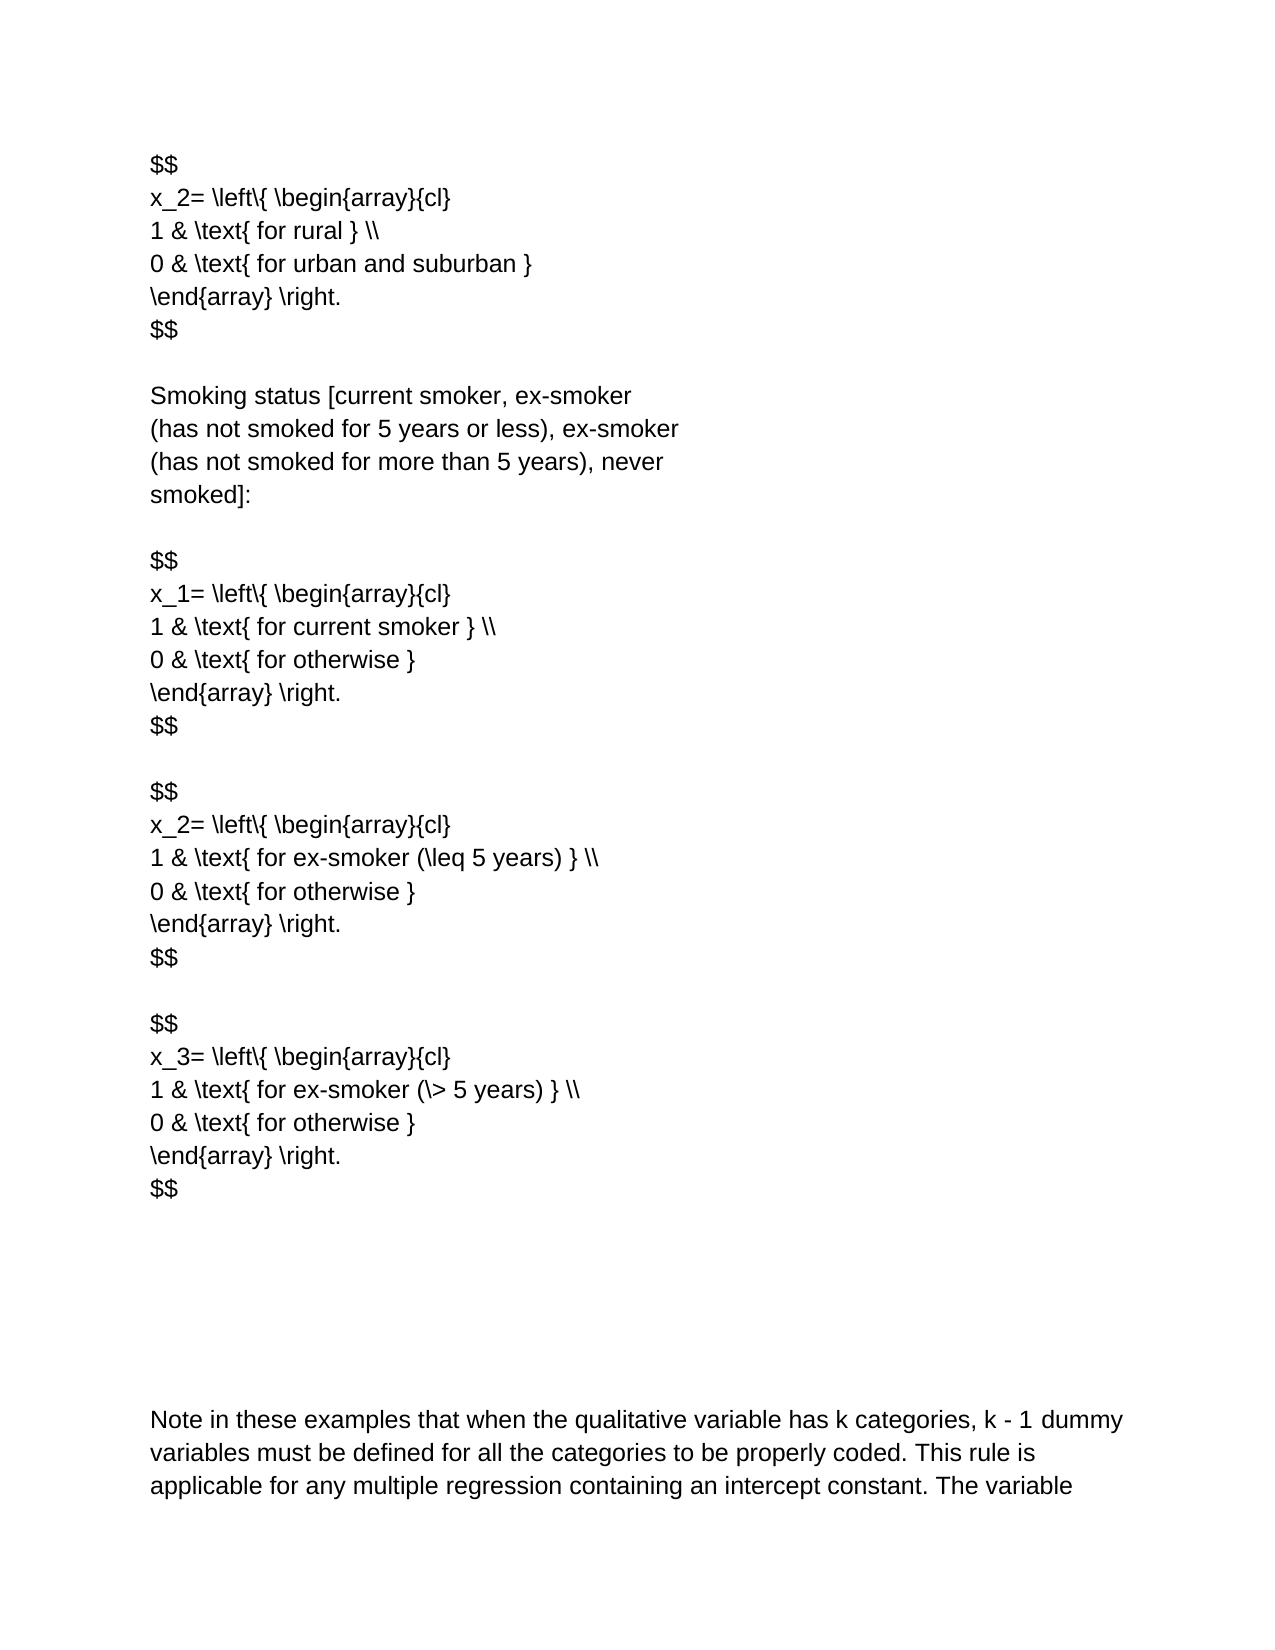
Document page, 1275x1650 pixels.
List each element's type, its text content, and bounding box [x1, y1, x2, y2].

text smoked]: [150, 480, 1125, 509]
text $$ [150, 546, 1125, 575]
text $$ [150, 1008, 1125, 1037]
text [150, 1405, 1125, 1499]
text $$ [150, 1174, 1125, 1202]
text (has not smoked for more than 5 years), never [150, 447, 1125, 476]
text 1 & \text{ for ex-smoker (\> 5 years) } \\ [150, 1074, 1125, 1103]
text $$ [150, 315, 1125, 344]
text \end{array} \right. [150, 1141, 1125, 1169]
text Smoking status [current smoker, ex-smoker [150, 381, 1125, 410]
text 1 & \text{ for rural } \\ [150, 216, 1125, 245]
text 0 & \text{ for otherwise } [150, 876, 1125, 905]
text x_1= \left\{ \begin{array}{cl} [150, 579, 1125, 608]
text 0 & \text{ for otherwise } [150, 1108, 1125, 1136]
text 1 & \text{ for current smoker } \\ [150, 612, 1125, 641]
text x_2= \left\{ \begin{array}{cl} [150, 183, 1125, 212]
text 0 & \text{ for otherwise } [150, 645, 1125, 674]
text (has not smoked for 5 years or less), ex-smoker [150, 414, 1125, 443]
text $$ [150, 777, 1125, 806]
text $$ [150, 711, 1125, 740]
text \end{array} \right. [150, 678, 1125, 707]
text \end{array} \right. [150, 909, 1125, 938]
text $$ [150, 150, 1125, 179]
text \end{array} \right. [150, 282, 1125, 311]
text $$ [150, 942, 1125, 971]
text x_2= \left\{ \begin{array}{cl} [150, 810, 1125, 839]
text x_3= \left\{ \begin{array}{cl} [150, 1042, 1125, 1070]
text 1 & \text{ for ex-smoker (\leq 5 years) } \\ [150, 843, 1125, 872]
text 0 & \text{ for urban and suburban } [150, 249, 1125, 278]
